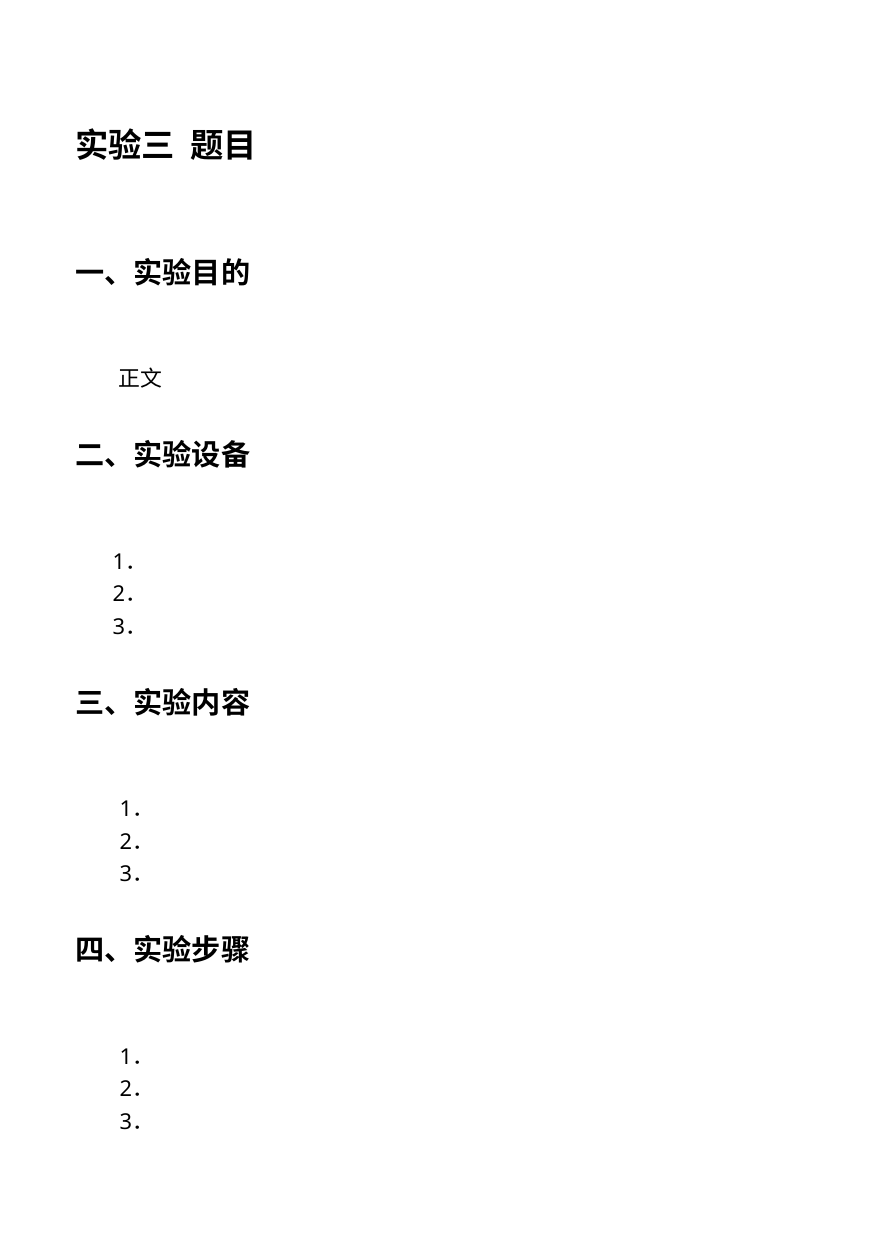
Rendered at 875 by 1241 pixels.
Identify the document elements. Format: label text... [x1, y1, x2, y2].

subtitle 二、实验设备 [75, 421, 799, 486]
subtitle 四、实验步骤 [75, 916, 799, 981]
subtitle 一、实验目的 [75, 238, 799, 303]
subtitle 实验三 题目 [75, 111, 799, 176]
text 正文 [75, 361, 799, 393]
subtitle 三、实验内容 [75, 668, 799, 733]
